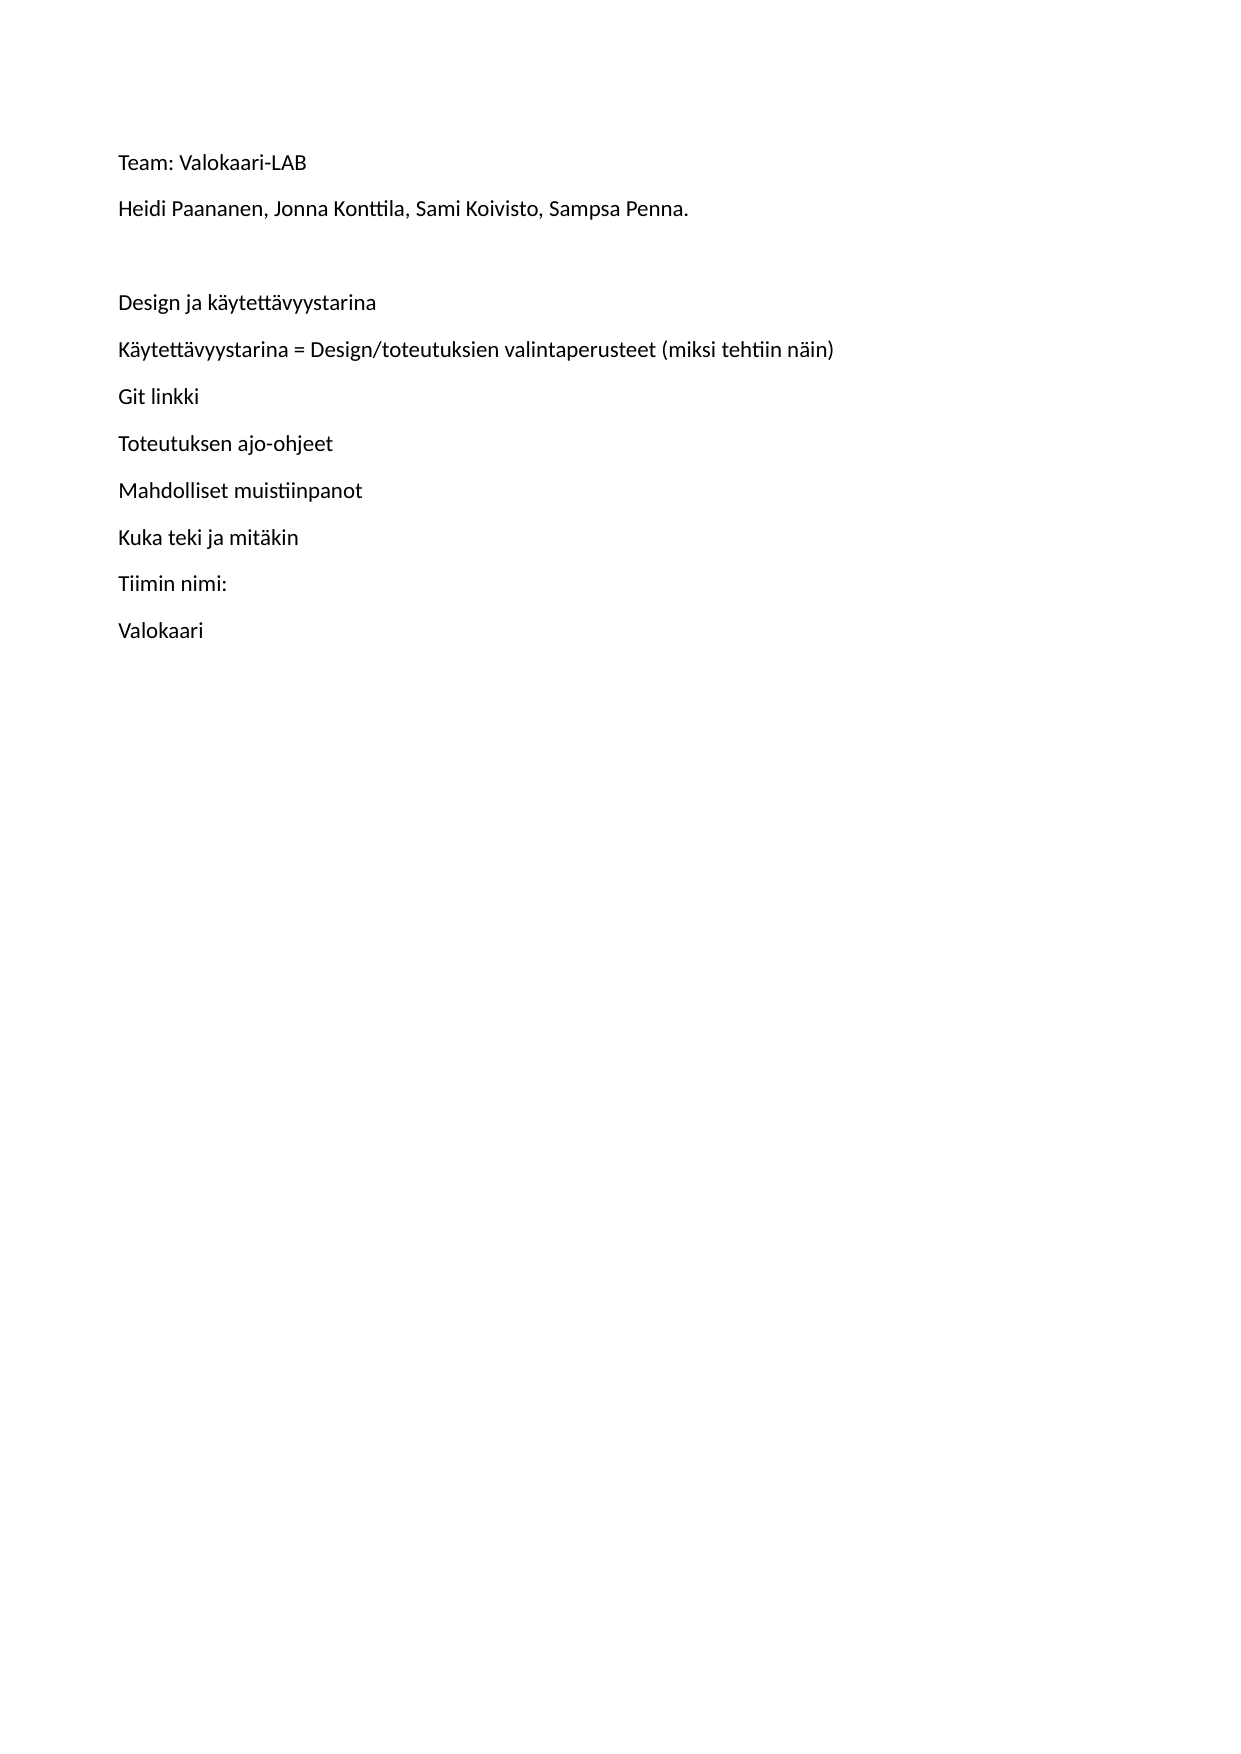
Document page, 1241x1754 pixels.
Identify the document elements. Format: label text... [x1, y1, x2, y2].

text Design ja käytettävyystarina [118, 288, 1122, 316]
text Kuka teki ja mitäkin [118, 523, 1122, 551]
text Team: Valokaari-LAB [118, 148, 1122, 176]
text Valokaari [118, 616, 1122, 644]
text Toteutuksen ajo-ohjeet [118, 429, 1122, 457]
text Heidi Paananen, Jonna Konttila, Sami Koivisto, Sampsa Penna. [118, 194, 1122, 222]
text Tiimin nimi: [118, 569, 1122, 597]
text Käytettävyystarina = Design/toteutuksien valintaperusteet (miksi tehtiin näin) [118, 335, 1122, 363]
text Git linkki [118, 382, 1122, 410]
text Mahdolliset muistiinpanot [118, 476, 1122, 504]
